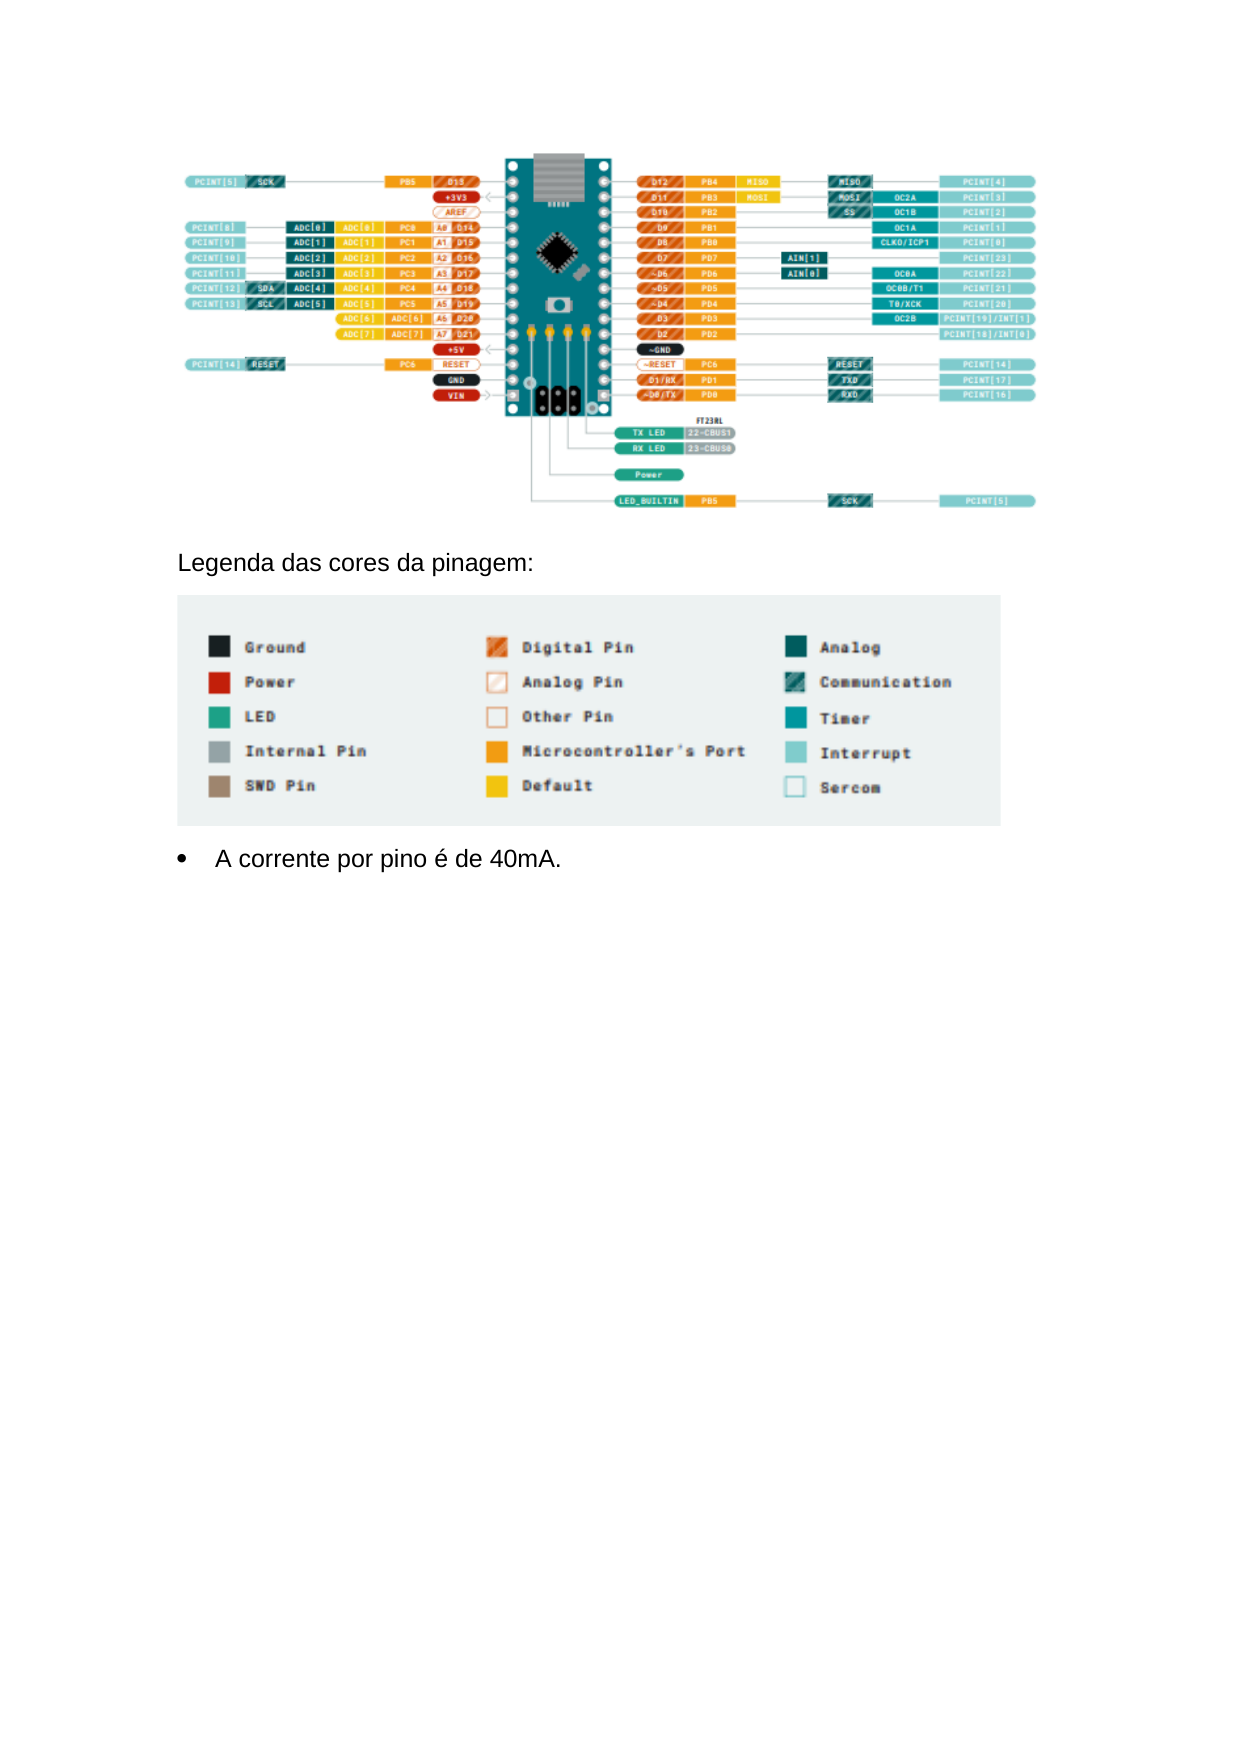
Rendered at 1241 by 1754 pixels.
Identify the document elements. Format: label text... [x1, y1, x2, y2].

picture [177, 147, 1062, 529]
text Legenda das cores da pinagem: [177, 548, 1063, 576]
picture [177, 595, 1001, 826]
list A corrente por pino é de 40mA. [177, 844, 1063, 873]
